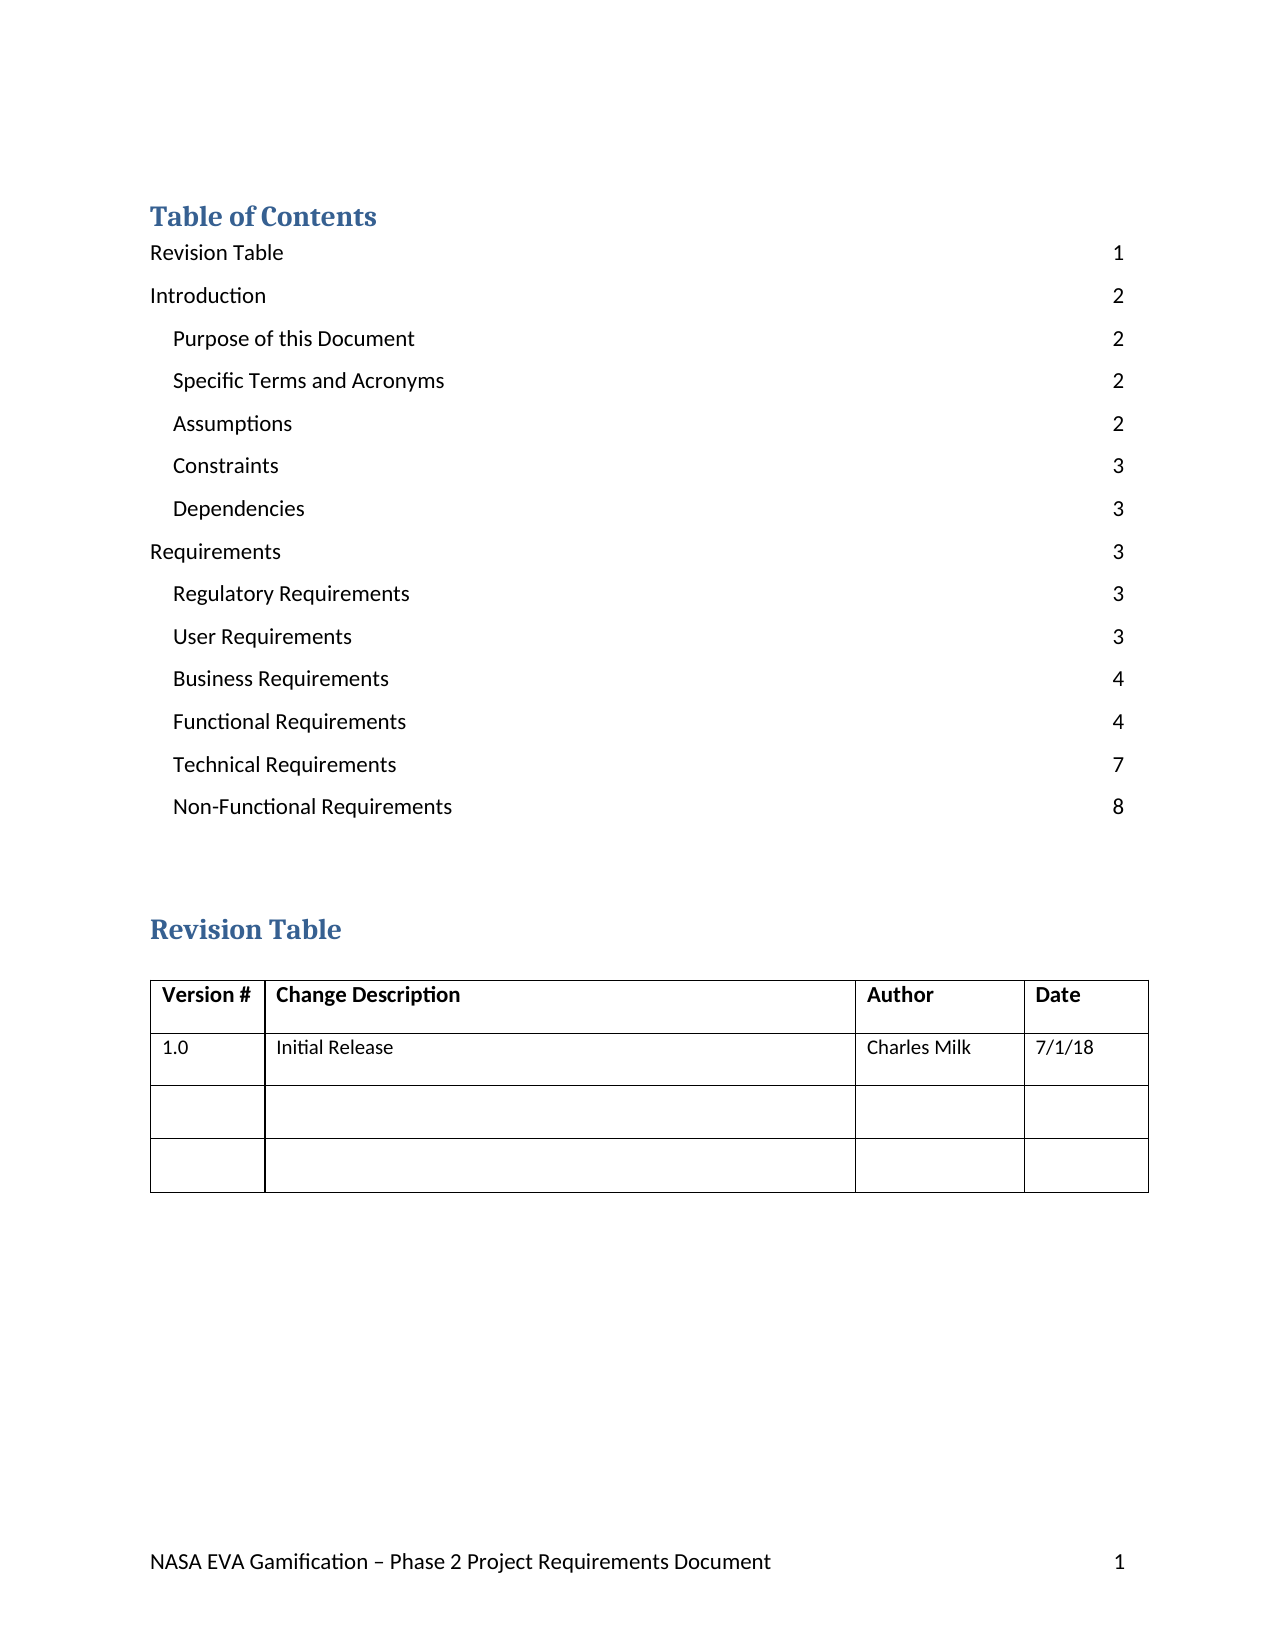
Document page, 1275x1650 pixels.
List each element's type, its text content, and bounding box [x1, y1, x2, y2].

table_cell [151, 1086, 264, 1138]
table_header Version # [151, 981, 264, 1033]
table_header Author [856, 981, 1024, 1033]
table_header Change Description [266, 981, 855, 1033]
table_cell 1.0 [151, 1034, 264, 1084]
table_cell [266, 1086, 855, 1138]
table_cell [266, 1139, 855, 1192]
table_cell [151, 1139, 264, 1192]
table_cell 7/1/18 [1025, 1034, 1148, 1084]
subtitle Revision Table [150, 913, 1125, 947]
table_header Date [1025, 981, 1148, 1033]
table_cell Charles Milk [856, 1034, 1024, 1084]
table_cell [856, 1086, 1024, 1138]
text Table of Contents [150, 200, 1125, 233]
table_cell [856, 1139, 1024, 1192]
table_cell [1025, 1139, 1148, 1192]
table_cell Initial Release [266, 1034, 855, 1084]
table_cell [1025, 1086, 1148, 1138]
